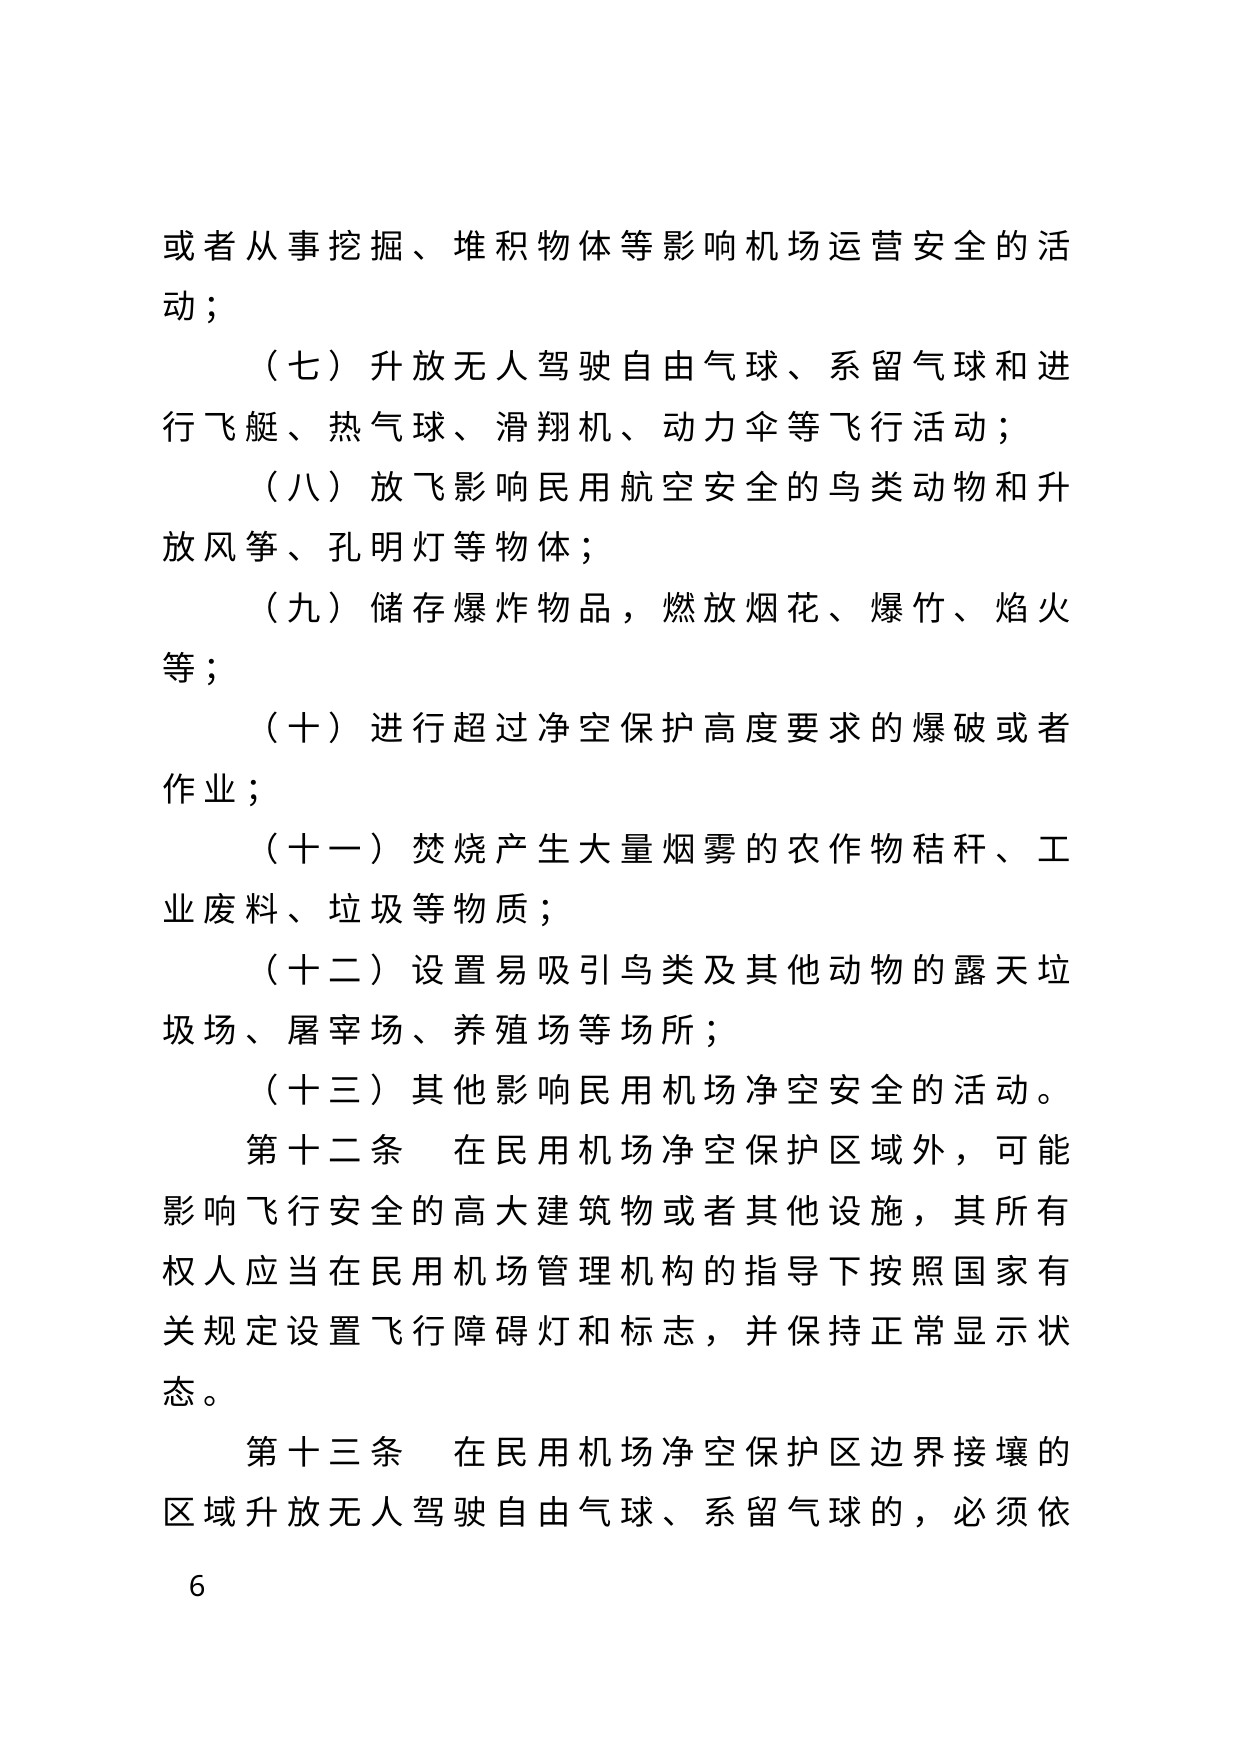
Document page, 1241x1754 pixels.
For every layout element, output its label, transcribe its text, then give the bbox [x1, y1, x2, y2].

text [162, 1420, 1078, 1540]
text （十一）焚烧产生大量烟雾的农作物秸秆、工业废料、垃圾等物质； [162, 817, 1078, 937]
text （七）升放无人驾驶自由气球、系留气球和进行飞艇、热气球、滑翔机、动力伞等飞行活动； [162, 334, 1078, 455]
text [162, 213, 1078, 334]
text 第十二条 在民用机场净空保护区域外，可能影响飞行安全的高大建筑物或者其他设施，其所有权人应当在民用机场管理机构的指导下按照国家有关规定设置飞行障碍灯和标志，并保持正常显示状态。 [162, 1118, 1078, 1420]
text （十三）其他影响民用机场净空安全的活动。 [162, 1058, 1078, 1118]
text （八）放飞影响民用航空安全的鸟类动物和升放风筝、孔明灯等物体； [162, 455, 1078, 575]
text （十）进行超过净空保护高度要求的爆破或者作业； [162, 696, 1078, 817]
text （十二）设置易吸引鸟类及其他动物的露天垃圾场、屠宰场、养殖场等场所； [162, 937, 1078, 1058]
text （九）储存爆炸物品，燃放烟花、爆竹、焰火等； [162, 575, 1078, 696]
